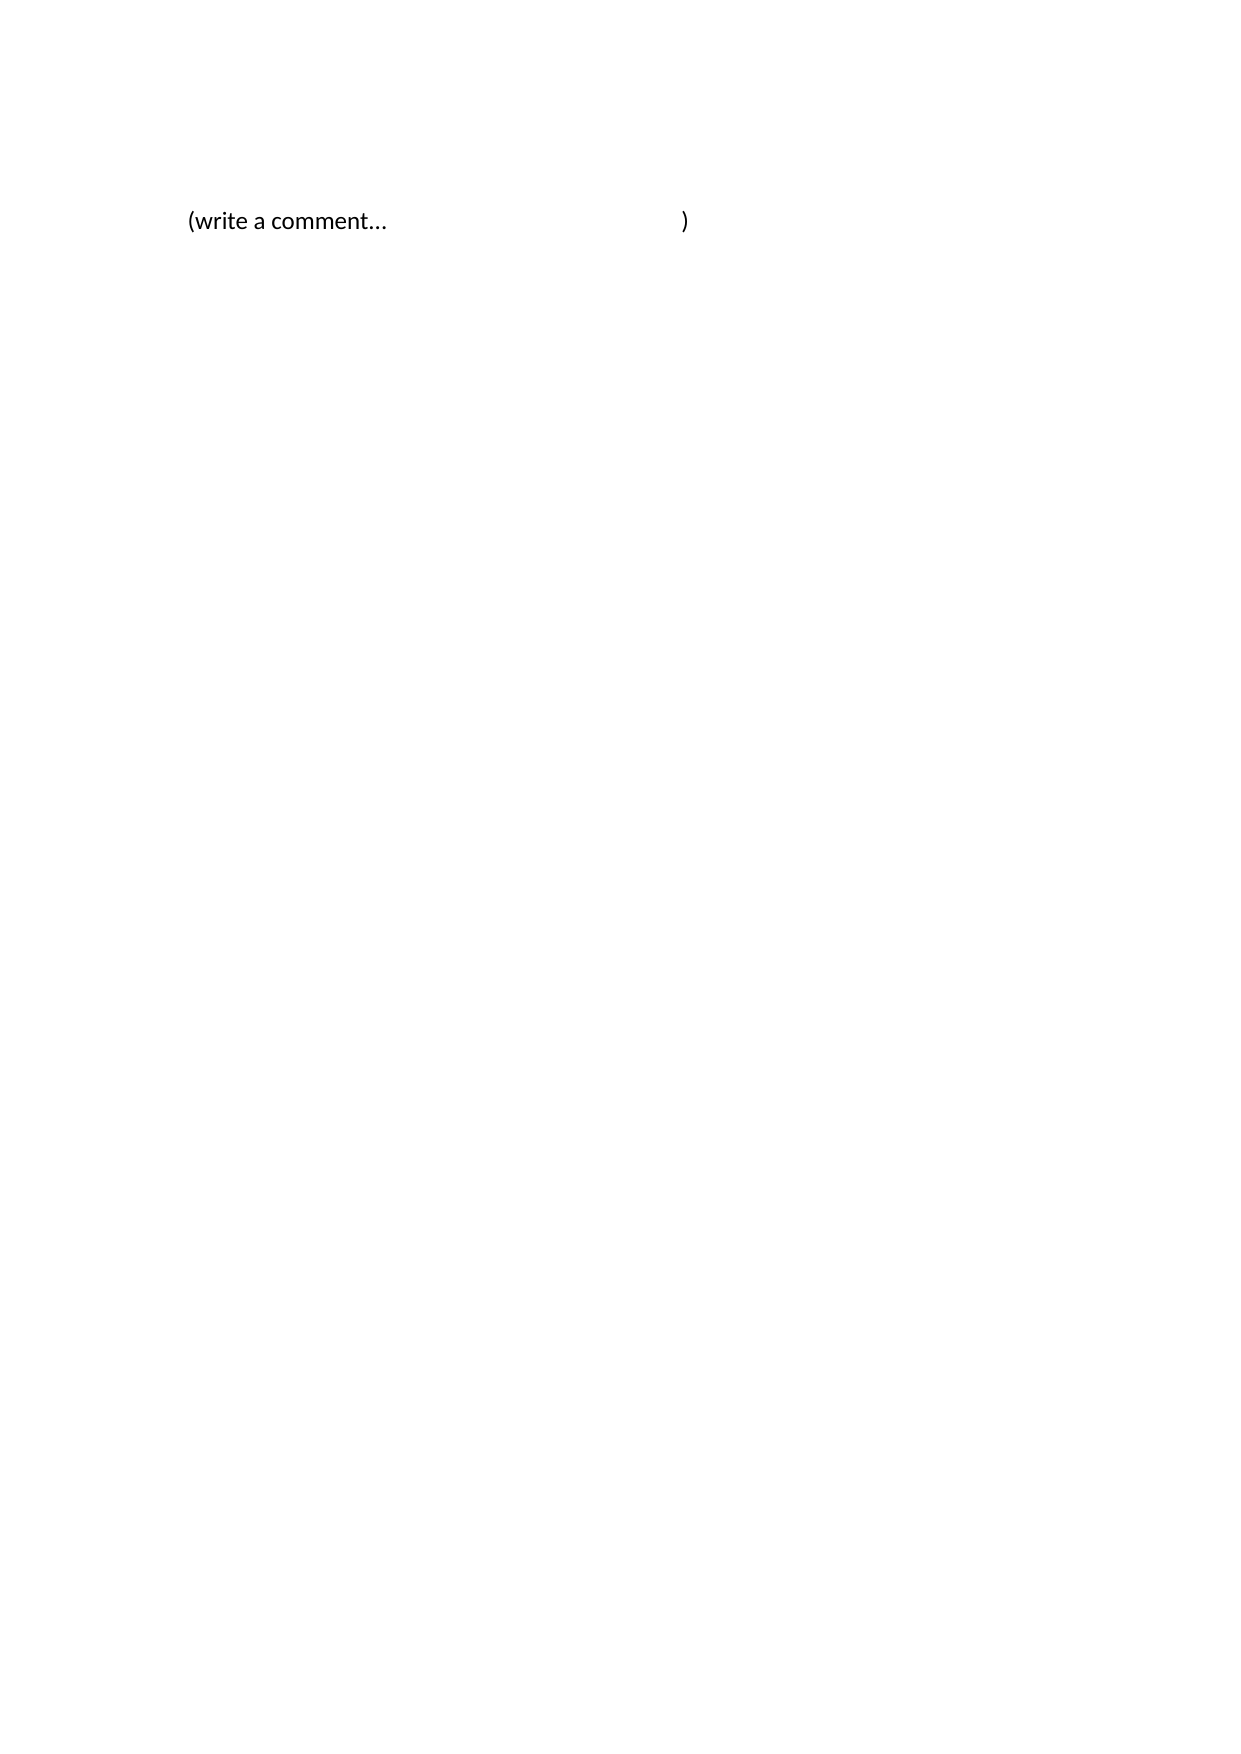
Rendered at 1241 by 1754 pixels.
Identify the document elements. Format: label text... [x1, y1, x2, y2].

text (write a comment... ) [187, 202, 1053, 239]
